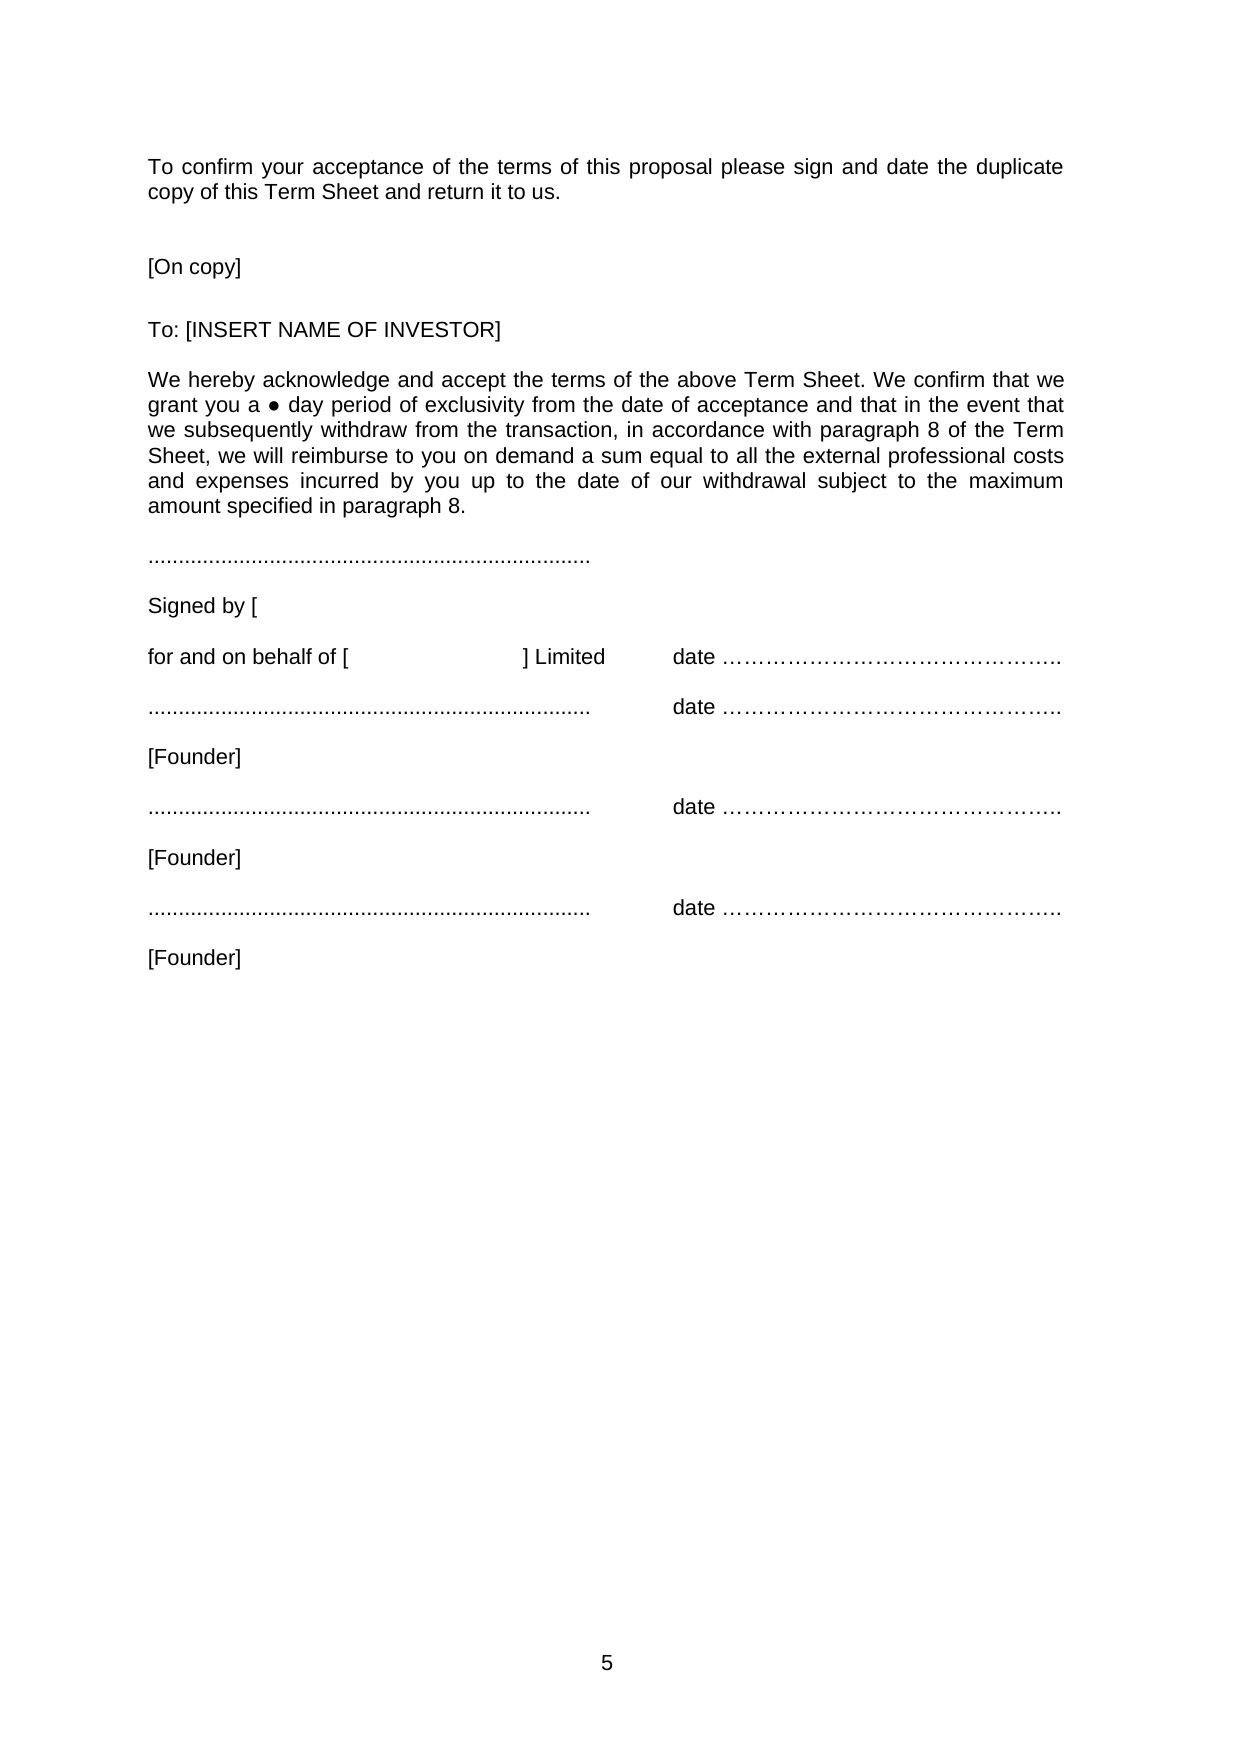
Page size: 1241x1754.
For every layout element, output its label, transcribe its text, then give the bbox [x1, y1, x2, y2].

text ......................................................................... date ……………………………………….. [148, 894, 1066, 920]
text [Founder] [148, 744, 1066, 769]
text ......................................................................... date ……………………………………….. [148, 794, 1066, 819]
text We hereby acknowledge and accept the terms of the above Term Sheet. We confirm that we grant you a ● day period of exclusivity from the date of acceptance and that in the event that we subsequently withdraw from the transaction, in accordance with paragraph 8 of the Term Sheet, we will reimburse to you on demand a sum equal to all the external professional costs and expenses incurred by you up to the date of our withdrawal subject to the maximum amount specified in paragraph 8. [148, 367, 1066, 518]
text ......................................................................... [148, 543, 1066, 568]
text for and on behalf of [ ] Limited date ……………………………………….. [148, 643, 1066, 669]
text Signed by [ [148, 593, 1066, 618]
text ......................................................................... date ……………………………………….. [148, 694, 1066, 719]
text [On copy] [148, 254, 1066, 279]
text [Founder] [148, 945, 1066, 970]
text To: [INSERT NAME OF INVESTOR] [148, 317, 1066, 342]
text To confirm your acceptance of the terms of this proposal please sign and date the duplicate copy of this Term Sheet and return it to us. [148, 153, 1066, 204]
text [Founder] [148, 844, 1066, 869]
